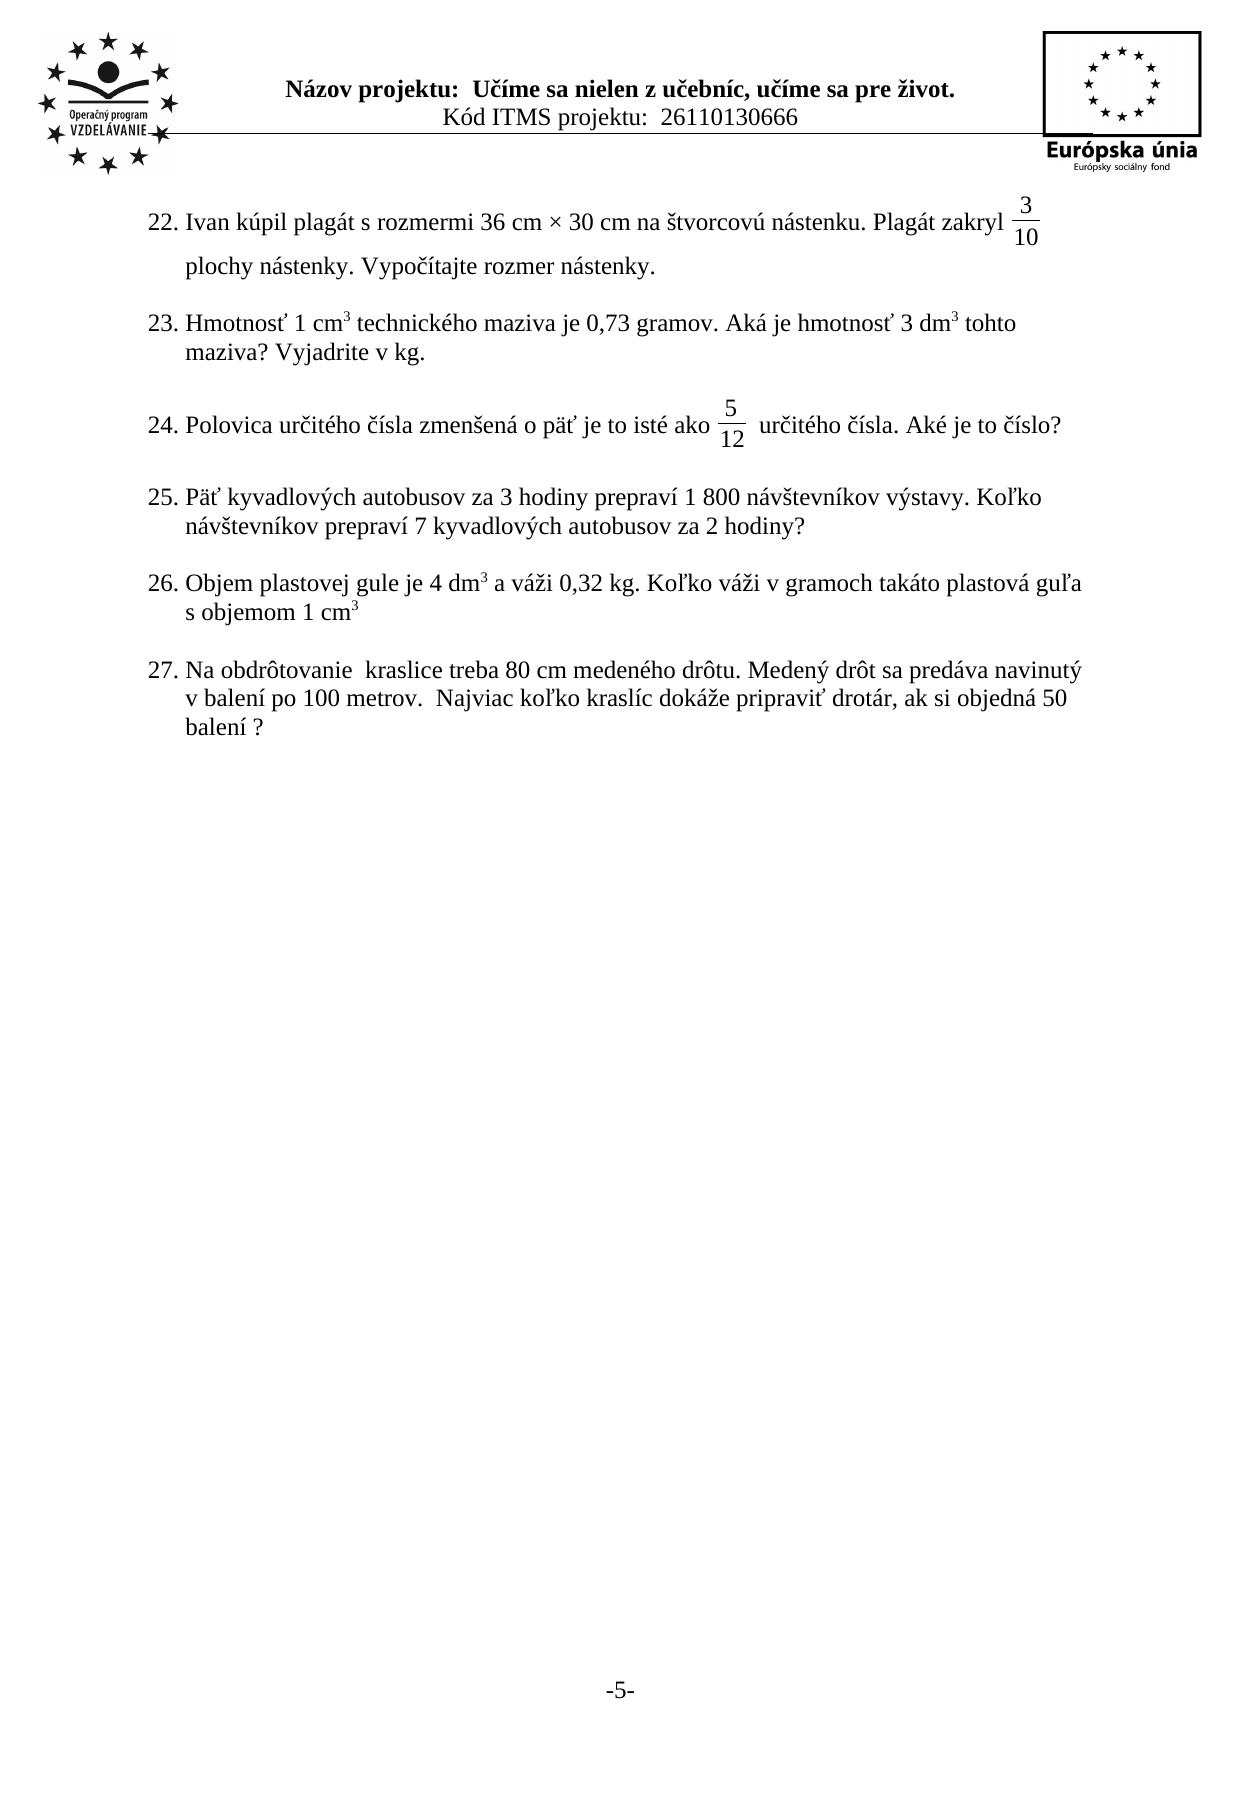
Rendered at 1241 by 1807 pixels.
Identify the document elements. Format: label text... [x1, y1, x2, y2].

picture [37, 31, 179, 175]
text 22. Ivan kúpil plagát s rozmermi 36 cm × 30 cm na štvorcovú nástenku. Plagát zakryl plochy nástenky. Vypočítajte rozmer nástenky. [148, 192, 1093, 279]
text 27. Na obdrôtovanie kraslice treba 80 cm medeného drôtu. Medený drôt sa predáva navinutý v balení po 100 metrov. Najviac koľko kraslíc dokáže pripraviť drotár, ak si objedná 50 balení ? [148, 655, 1093, 741]
text 25. Päť kyvadlových autobusov za 3 hodiny prepraví 1 800 návštevníkov výstavy. Koľko návštevníkov prepraví 7 kyvadlových autobusov za 2 hodiny? [148, 482, 1093, 540]
picture [1040, 28, 1204, 175]
text 24. Polovica určitého čísla zmenšená o päť je to isté ako určitého čísla. Aké je to číslo? [148, 394, 1093, 453]
text 26. Objem plastovej gule je 4 dm3 a váži 0,32 kg. Koľko váži v gramoch takáto plastová guľa s objemom 1 cm3 [148, 568, 1093, 626]
text 23. Hmotnosť 1 cm3 technického maziva je 0,73 gramov. Aká je hmotnosť 3 dm3 tohto maziva? Vyjadrite v kg. [148, 308, 1093, 366]
